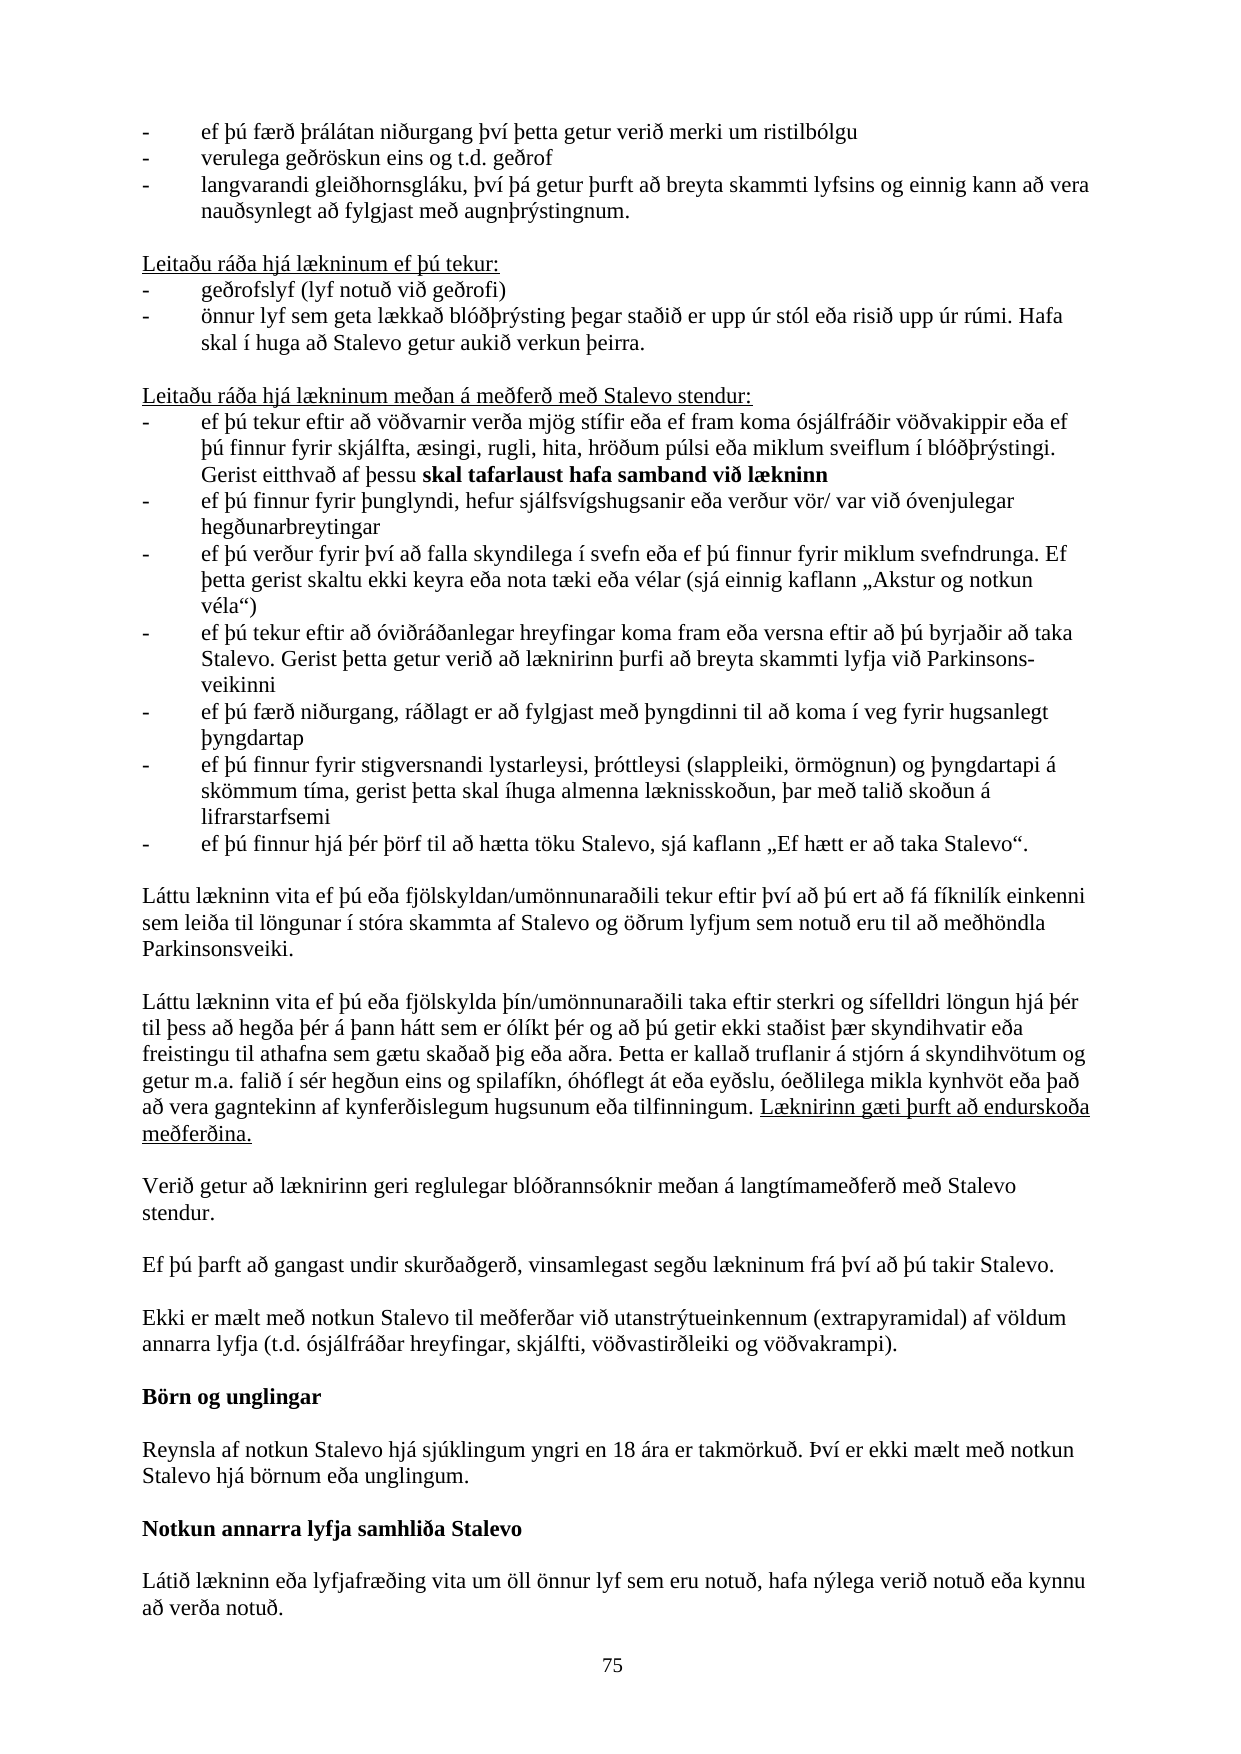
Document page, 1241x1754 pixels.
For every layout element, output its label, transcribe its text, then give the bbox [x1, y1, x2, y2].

text - ef þú finnur fyrir stigversnandi lystarleysi, þróttleysi (slappleiki, örmögnun) og þyngdartapi á skömmum tíma, gerist þetta skal íhuga almenna læknisskoðun, þar með talið skoðun á lifrarstarfsemi [142, 751, 1093, 830]
text Notkun annarra lyfja samhliða Stalevo [142, 1515, 1093, 1541]
text Láttu lækninn vita ef þú eða fjölskyldan/umönnunaraðili tekur eftir því að þú ert að fá fíknilík einkenni sem leiða til löngunar í stóra skammta af Stalevo og öðrum lyfjum sem notuð eru til að meðhöndla Parkinsonsveiki. [142, 882, 1093, 961]
text Láttu lækninn vita ef þú eða fjölskylda þín/umönnunaraðili taka eftir sterkri og sífelldri löngun hjá þér til þess að hegða þér á þann hátt sem er ólíkt þér og að þú getir ekki staðist þær skyndihvatir eða freistingu til athafna sem gætu skaðað þig eða aðra. Þetta er kallað truflanir á stjórn á skyndihvötum og getur m.a. falið í sér hegðun eins og spilafíkn, óhóflegt át eða eyðslu, óeðlilega mikla kynhvöt eða það að vera gagntekinn af kynferðislegum hugsunum eða tilfinningum. Læknirinn gæti þurft að endurskoða meðferðina. [142, 988, 1093, 1146]
text - geðrofslyf (lyf notuð við geðrofi) [142, 276, 1093, 303]
text - ef þú finnur fyrir þunglyndi, hefur sjálfsvígshugsanir eða verður vör/ var við óvenjulegar hegðunarbreytingar [142, 487, 1093, 540]
text - ef þú færð þrálátan niðurgang því þetta getur verið merki um ristilbólgu [142, 118, 1093, 144]
text Leitaðu ráða hjá lækninum meðan á meðferð með Stalevo stendur: [142, 382, 1093, 408]
text - ef þú tekur eftir að óviðráðanlegar hreyfingar koma fram eða versna eftir að þú byrjaðir að taka Stalevo. Gerist þetta getur verið að læknirinn þurfi að breyta skammti lyfja við Parkinsons-veikinni [142, 619, 1093, 698]
text - verulega geðröskun eins og t.d. geðrof [142, 144, 1093, 171]
text - langvarandi gleiðhornsgláku, því þá getur þurft að breyta skammti lyfsins og einnig kann að vera nauðsynlegt að fylgjast með augnþrýstingnum. [142, 171, 1093, 223]
text Ef þú þarft að gangast undir skurðaðgerð, vinsamlegast segðu lækninum frá því að þú takir Stalevo. [142, 1251, 1093, 1278]
text Látið lækninn eða lyfjafræðing vita um öll önnur lyf sem eru notuð, hafa nýlega verið notuð eða kynnu að verða notuð. [142, 1568, 1093, 1620]
text - ef þú tekur eftir að vöðvarnir verða mjög stífir eða ef fram koma ósjálfráðir vöðvakippir eða ef þú finnur fyrir skjálfta, æsingi, rugli, hita, hröðum púlsi eða miklum sveiflum í blóðþrýstingi. Gerist eitthvað af þessu skal tafarlaust hafa samband við lækninn [142, 408, 1093, 487]
text Börn og unglingar [142, 1383, 1092, 1409]
text - ef þú finnur hjá þér þörf til að hætta töku Stalevo, sjá kaflann „Ef hætt er að taka Stalevo“. [142, 830, 1093, 856]
text Ekki er mælt með notkun Stalevo til meðferðar við utanstrýtueinkennum (extrapyramidal) af völdum annarra lyfja (t.d. ósjálfráðar hreyfingar, skjálfti, vöðvastirðleiki og vöðvakrampi). [142, 1304, 1092, 1357]
text - ef þú verður fyrir því að falla skyndilega í svefn eða ef þú finnur fyrir miklum svefndrunga. Ef þetta gerist skaltu ekki keyra eða nota tæki eða vélar (sjá einnig kaflann „Akstur og notkun véla“) [142, 540, 1093, 619]
text Reynsla af notkun Stalevo hjá sjúklingum yngri en 18 ára er takmörkuð. Því er ekki mælt með notkun Stalevo hjá börnum eða unglingum. [142, 1436, 1092, 1488]
text - önnur lyf sem geta lækkað blóðþrýsting þegar staðið er upp úr stól eða risið upp úr rúmi. Hafa skal í huga að Stalevo getur aukið verkun þeirra. [142, 303, 1093, 355]
text Verið getur að læknirinn geri reglulegar blóðrannsóknir meðan á langtímameðferð með Stalevo stendur. [142, 1172, 1093, 1225]
text Leitaðu ráða hjá lækninum ef þú tekur: [142, 250, 1093, 276]
text - ef þú færð niðurgang, ráðlagt er að fylgjast með þyngdinni til að koma í veg fyrir hugsanlegt þyngdartap [142, 698, 1093, 751]
